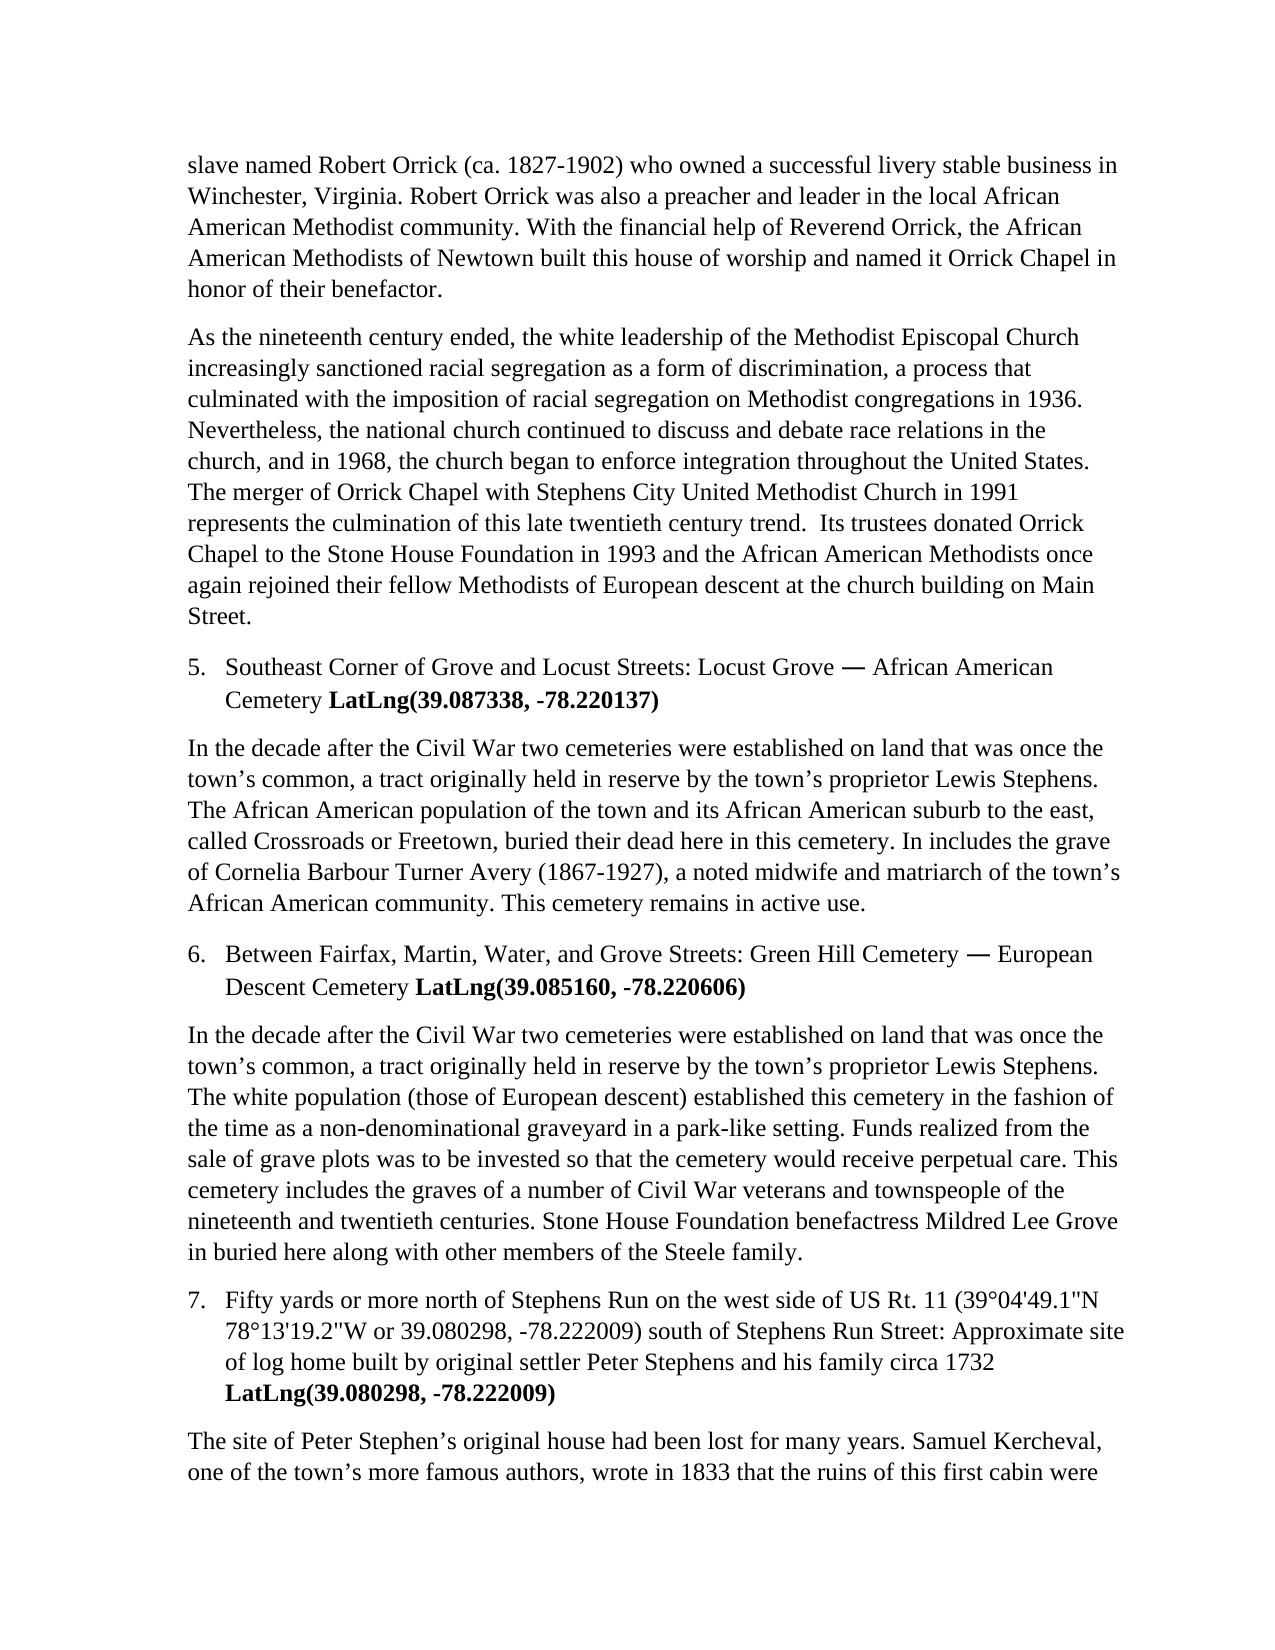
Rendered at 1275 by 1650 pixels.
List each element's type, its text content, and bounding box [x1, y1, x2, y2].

list Fifty yards or more north of Stephens Run on the west side of US Rt. 11 (39°04'49.1"N 78°13'19.2"W or 39.080298, -78.222009) south of Stephens Run Street: Approximate site of log home built by original settler Peter Stephens and his family circa 1732 LatLng(39.080298, -78.222009) [187, 1285, 1125, 1407]
text In the decade after the Civil War two cemeteries were established on land that was once the town’s common, a tract originally held in reserve by the town’s proprietor Lewis Stephens. The African American population of the town and its African American suburb to the east, called Crossroads or Freetown, buried their dead here in this cemetery. In includes the grave of Cornelia Barbour Turner Avery (1867-1927), a noted midwife and matriarch of the town’s African American community. This cemetery remains in active use. [187, 733, 1125, 917]
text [187, 1426, 1125, 1486]
text In the decade after the Civil War two cemeteries were established on land that was once the town’s common, a tract originally held in reserve by the town’s proprietor Lewis Stephens. The white population (those of European descent) established this cemetery in the fashion of the time as a non-denominational graveyard in a park-like setting. Funds realized from the sale of grave plots was to be invested so that the cemetery would receive perpetual care. This cemetery includes the graves of a number of Civil War veterans and townspeople of the nineteenth and twentieth centuries. Stone House Foundation benefactress Mildred Lee Grove in buried here along with other members of the Steele family. [187, 1020, 1125, 1266]
text As the nineteenth century ended, the white leadership of the Methodist Episcopal Church increasingly sanctioned racial segregation as a form of discrimination, a process that culminated with the imposition of racial segregation on Methodist congregations in 1936. Nevertheless, the national church continued to discuss and debate race relations in the church, and in 1968, the church began to enforce integration throughout the United States. The merger of Orrick Chapel with Stephens City United Methodist Church in 1991 represents the culmination of this late twentieth century trend. Its trustees donated Orrick Chapel to the Stone House Foundation in 1993 and the African American Methodists once again rejoined their fellow Methodists of European descent at the church building on Main Street. [187, 322, 1125, 630]
list Between Fairfax, Martin, Water, and Grove Streets: Green Hill Cemetery — European Descent Cemetery LatLng(39.085160, -78.220606) [187, 936, 1125, 1001]
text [187, 150, 1125, 303]
list Southeast Corner of Grove and Locust Streets: Locust Grove — African American Cemetery LatLng(39.087338, -78.220137) [187, 649, 1125, 714]
